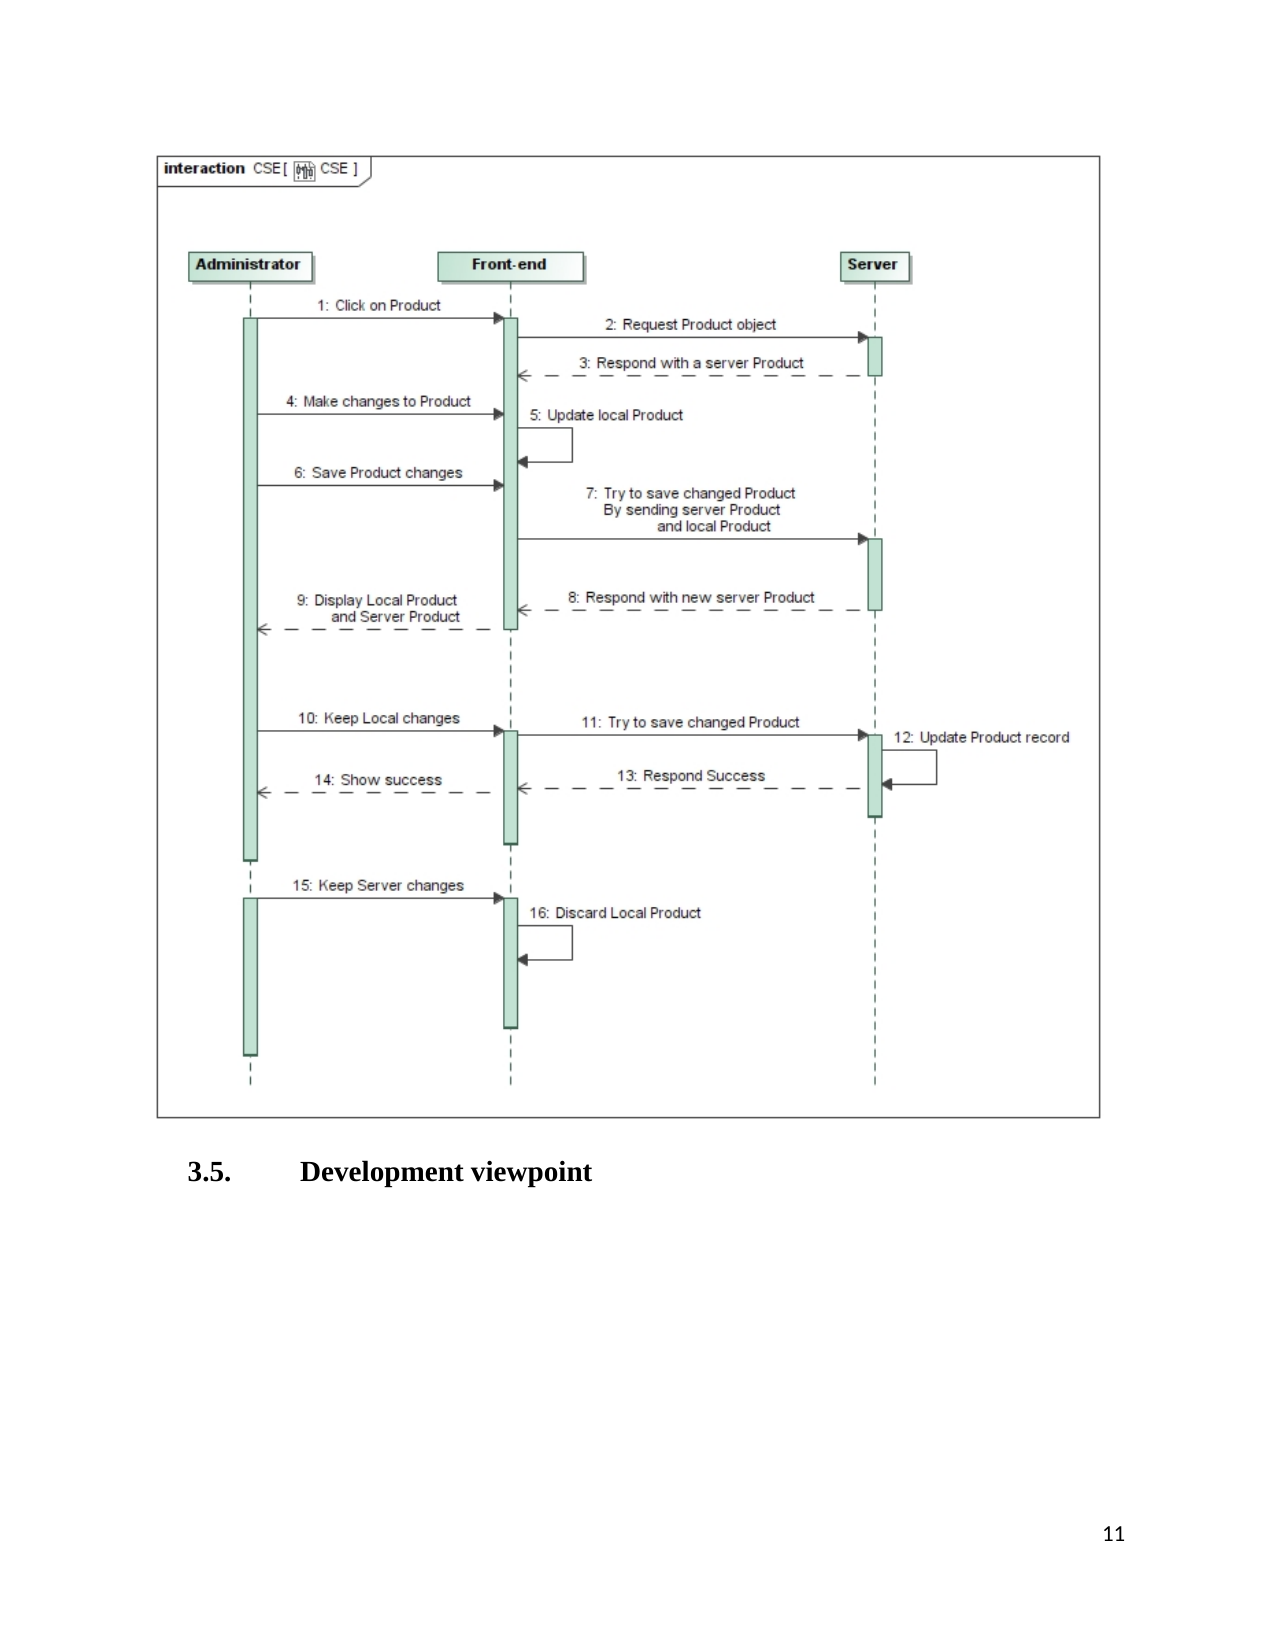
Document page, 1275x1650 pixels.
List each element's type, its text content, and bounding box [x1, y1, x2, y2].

subtitle Development viewpoint [187, 1154, 1125, 1188]
picture [150, 150, 1106, 1124]
